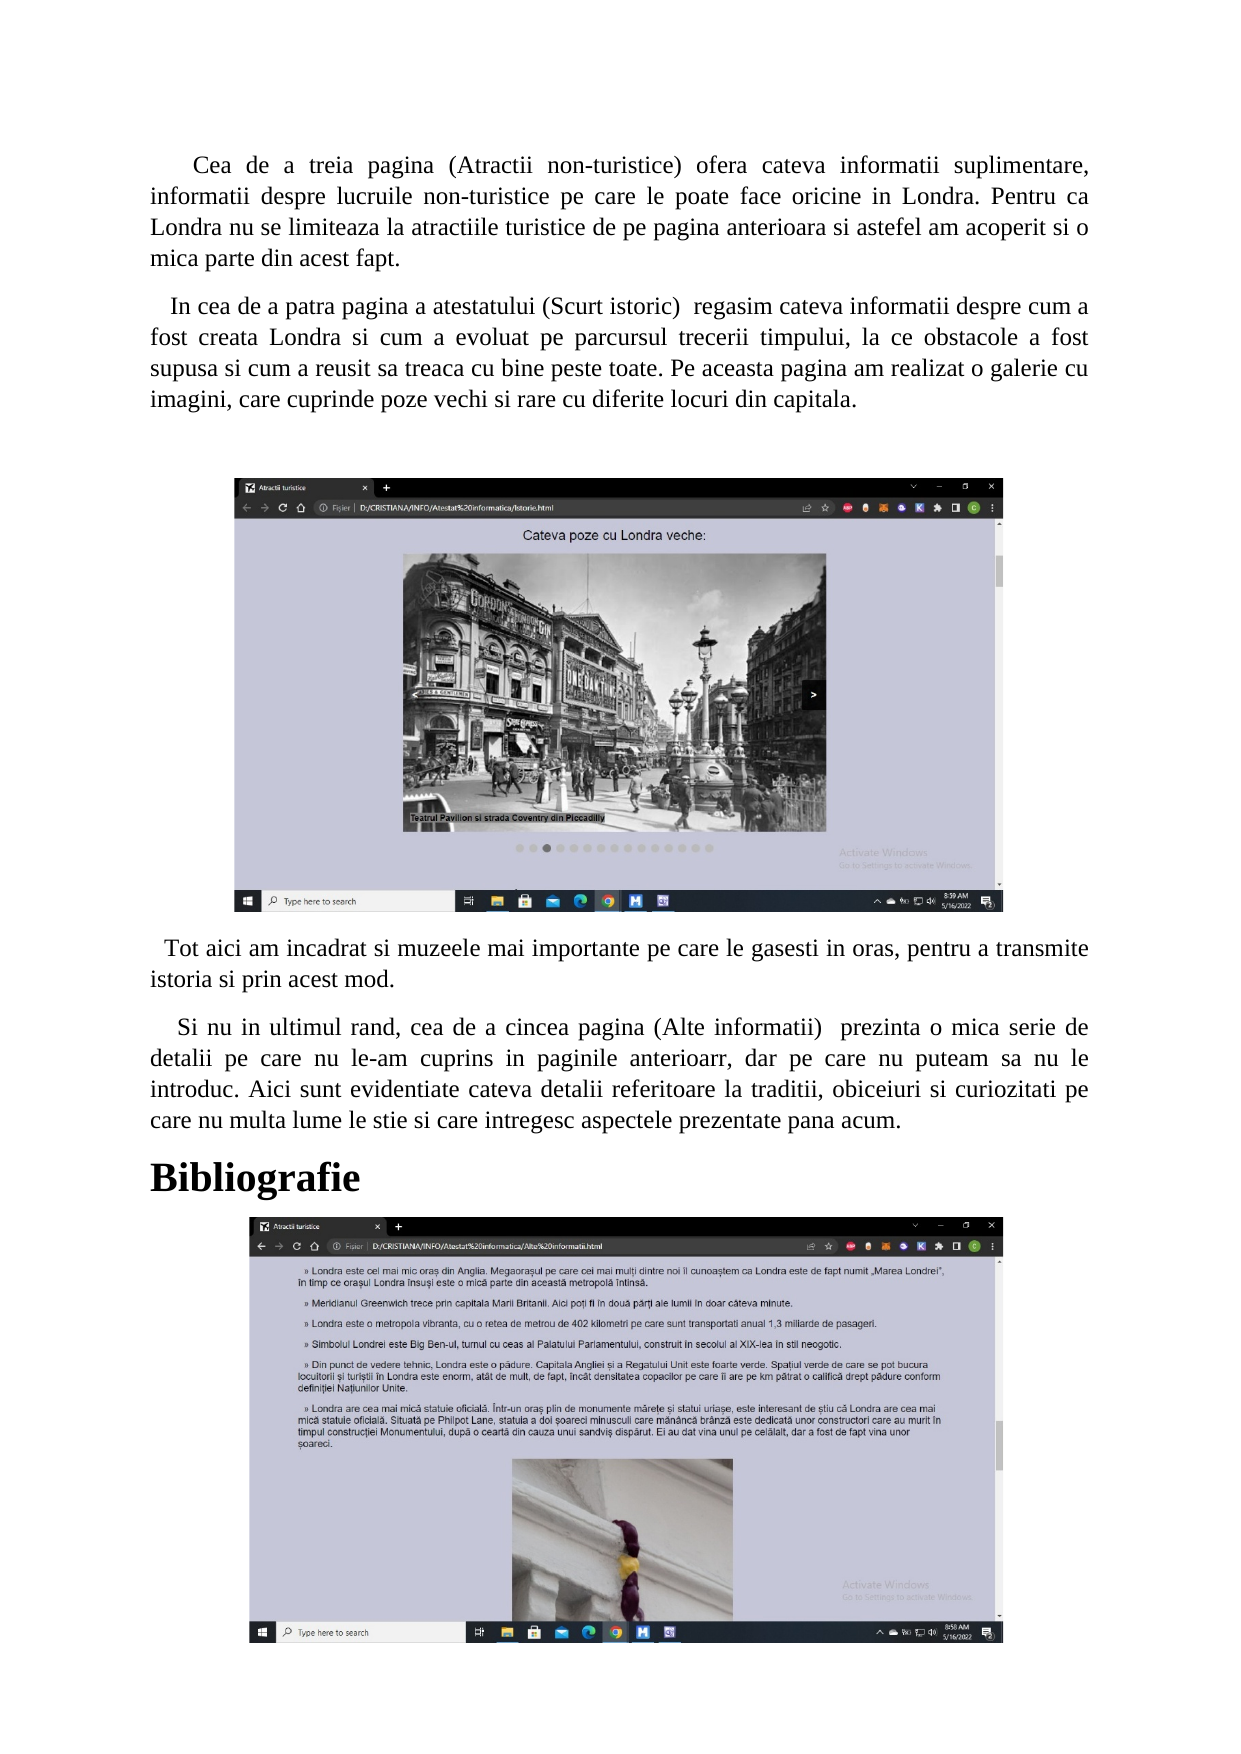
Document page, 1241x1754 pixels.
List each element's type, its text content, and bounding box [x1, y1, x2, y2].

picture [249, 1217, 1004, 1643]
text Bibliografie [150, 1152, 1090, 1200]
picture [234, 478, 1004, 912]
text Si nu in ultimul rand, cea de a cincea pagina (Alte informatii) prezinta o mica serie de detalii pe care nu le-am cuprins in paginile anterioarr, dar pe care nu puteam sa nu le introduc. Aici sunt evidentiate cateva detalii referitoare la traditii, obiceiuri si curiozitati pe care nu multa lume le stie si care intregesc aspectele prezentate pana acum. [150, 1012, 1090, 1133]
text Cea de a treia pagina (Atractii non-turistice) ofera cateva informatii suplimentare, informatii despre lucruile non-turistice pe care le poate face oricine in Londra. Pentru ca Londra nu se limiteaza la atractiile turistice de pe pagina anterioara si astefel am acoperit si o mica parte din acest fapt. [150, 150, 1090, 272]
text In cea de a patra pagina a atestatului (Scurt istoric) regasim cateva informatii despre cum a fost creata Londra si cum a evoluat pe parcursul trecerii timpului, la ce obstacole a fost supusa si cum a reusit sa treaca cu bine peste toate. Pe aceasta pagina am realizat o galerie cu imagini, care cuprinde poze vechi si rare cu diferite locuri din capitala. [150, 291, 1090, 413]
